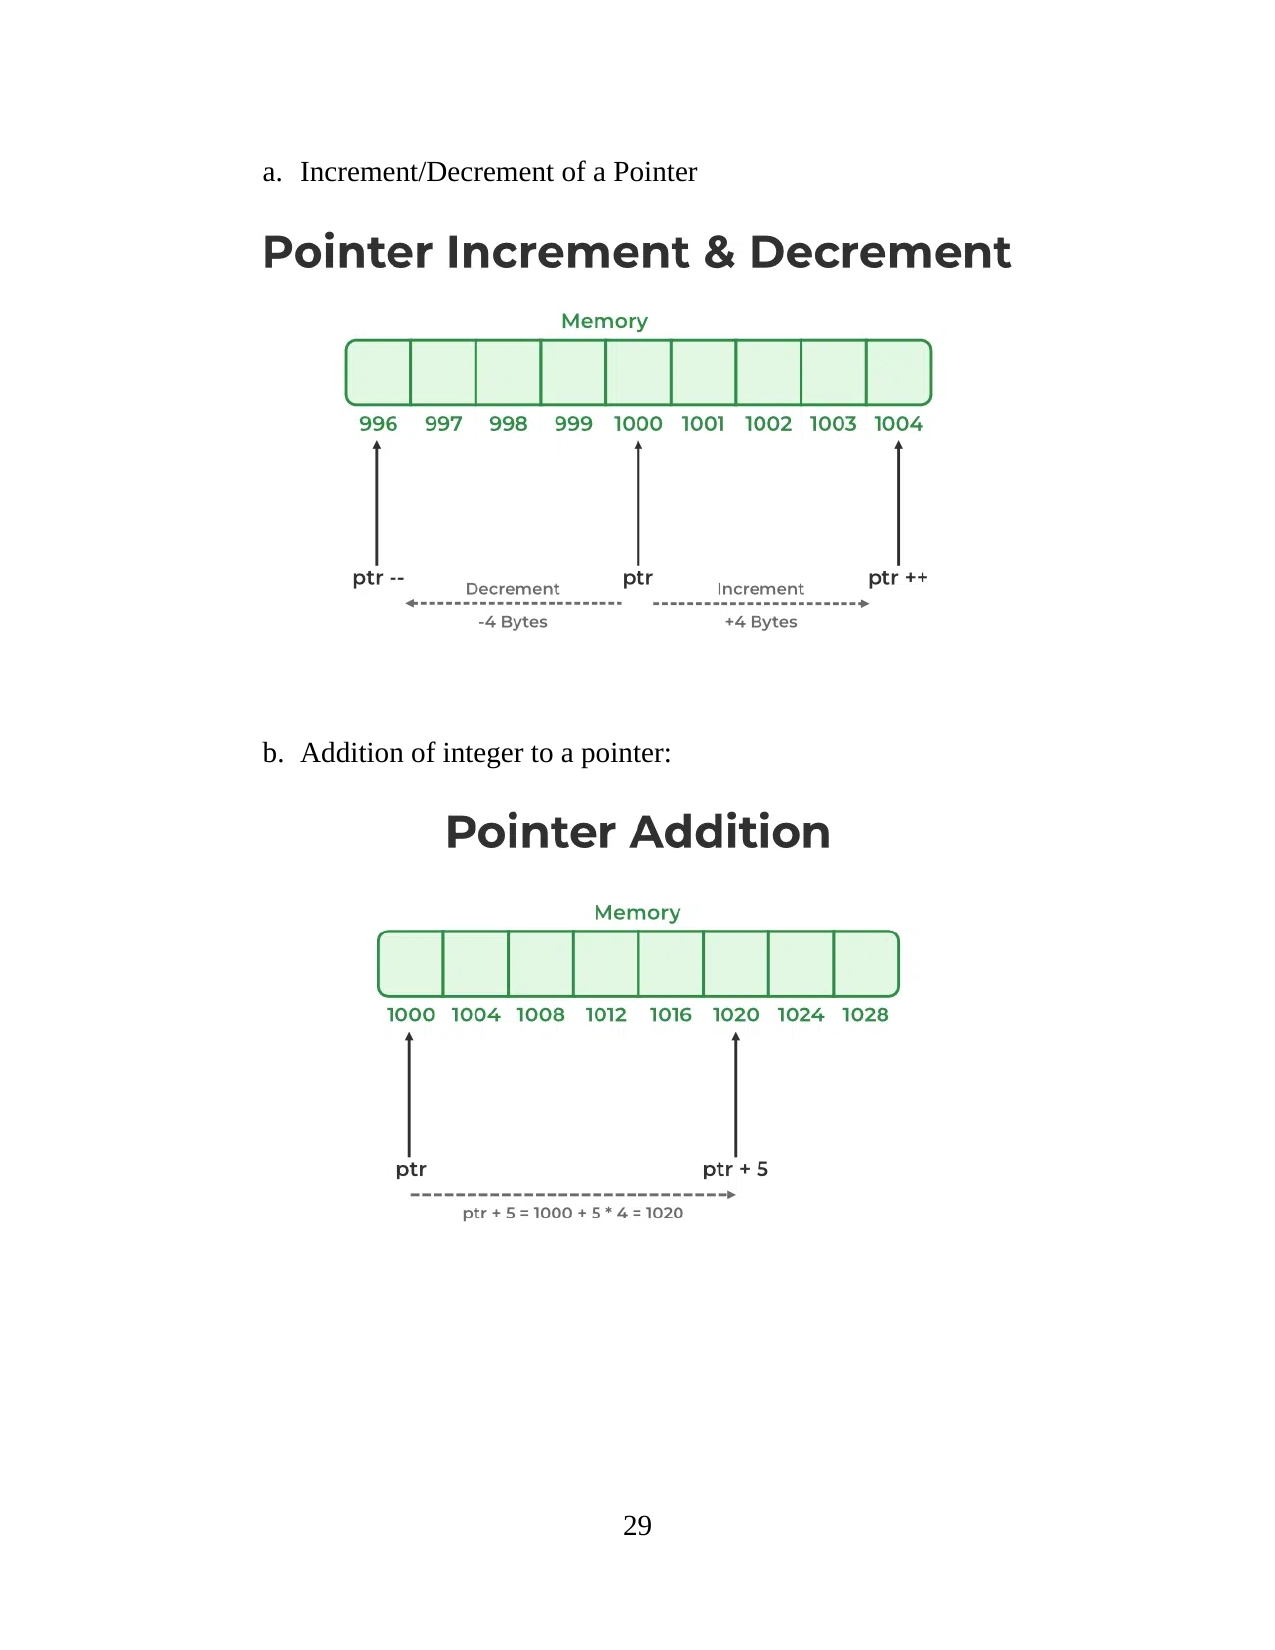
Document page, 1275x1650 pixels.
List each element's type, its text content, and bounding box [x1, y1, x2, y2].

picture [150, 771, 1125, 1258]
subtitle Increment/Decrement of a Pointer [262, 154, 1125, 188]
subtitle Addition of integer to a pointer: [262, 735, 1125, 768]
picture [150, 190, 1125, 678]
